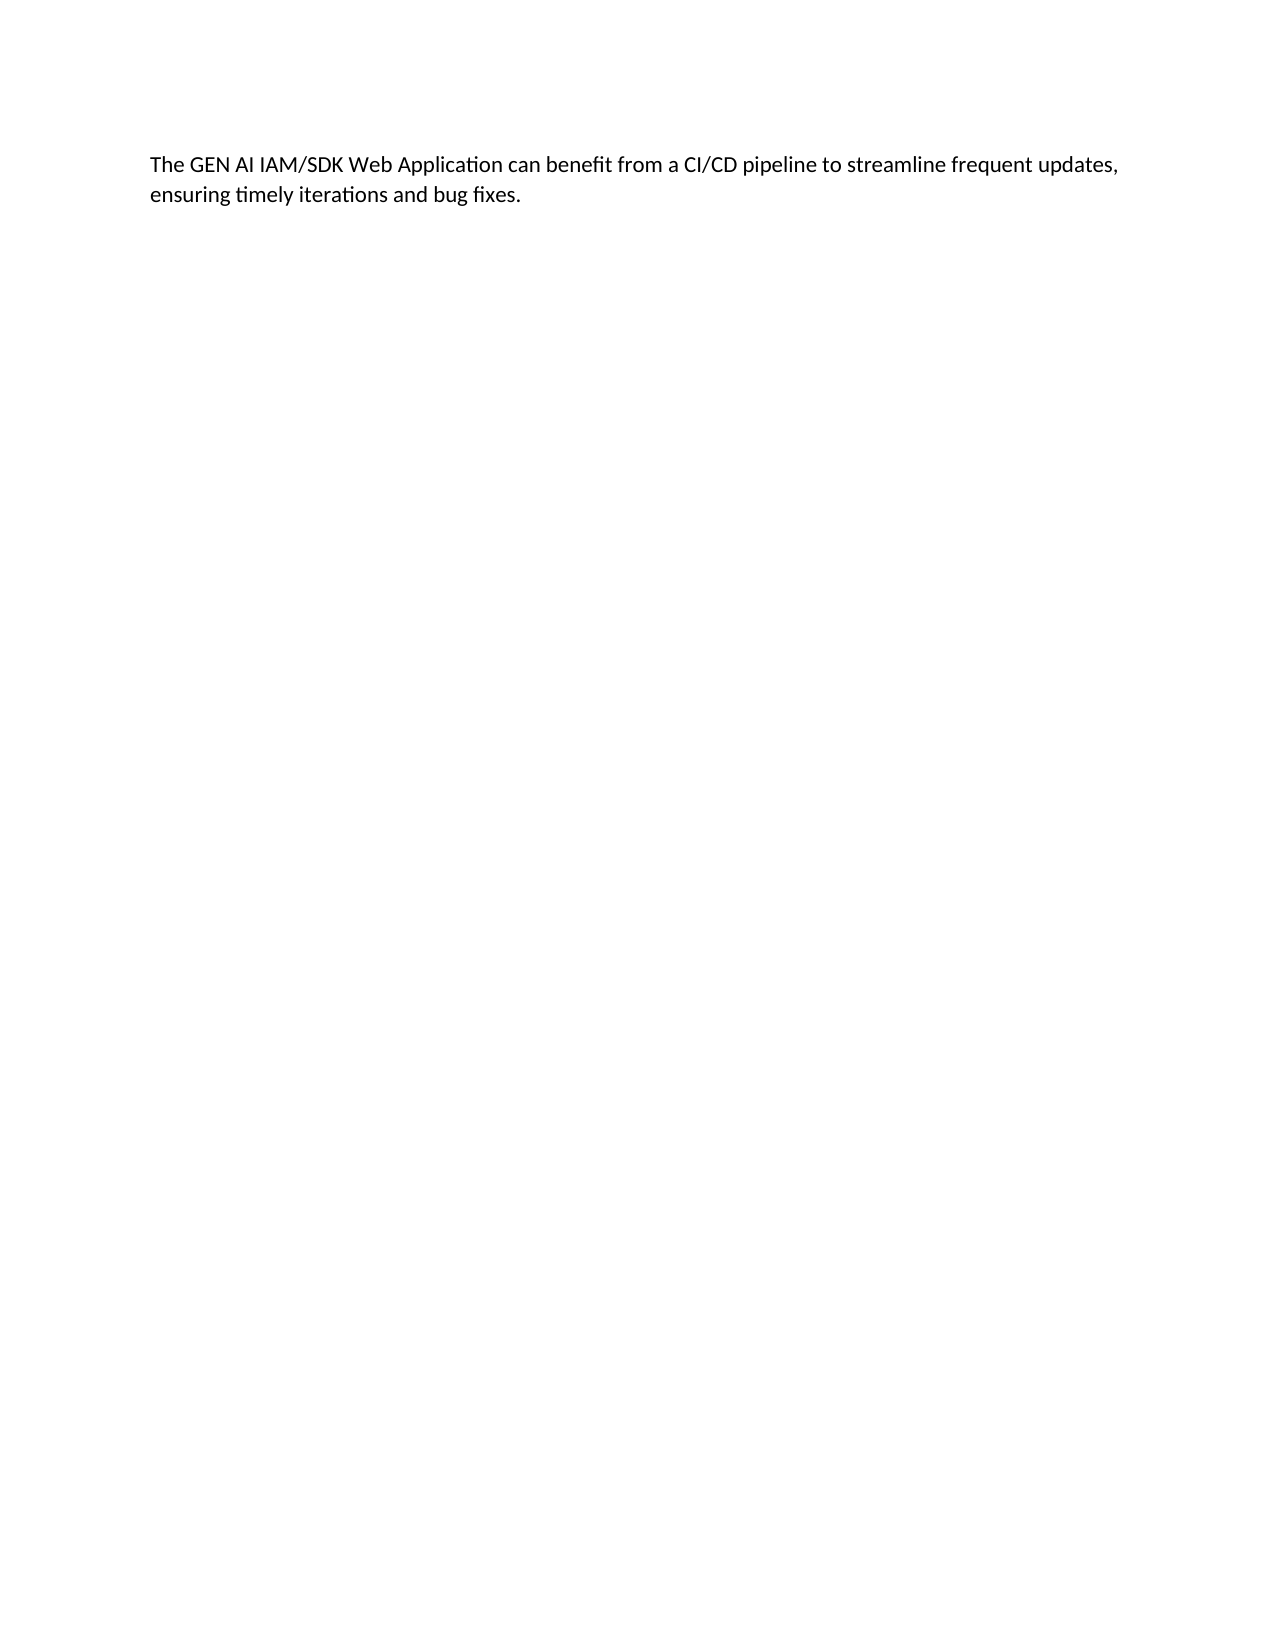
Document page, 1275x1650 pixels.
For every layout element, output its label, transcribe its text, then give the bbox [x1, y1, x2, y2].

text The GEN AI IAM/SDK Web Application can benefit from a CI/CD pipeline to streamline frequent updates, ensuring timely iterations and bug fixes. [150, 150, 1125, 208]
